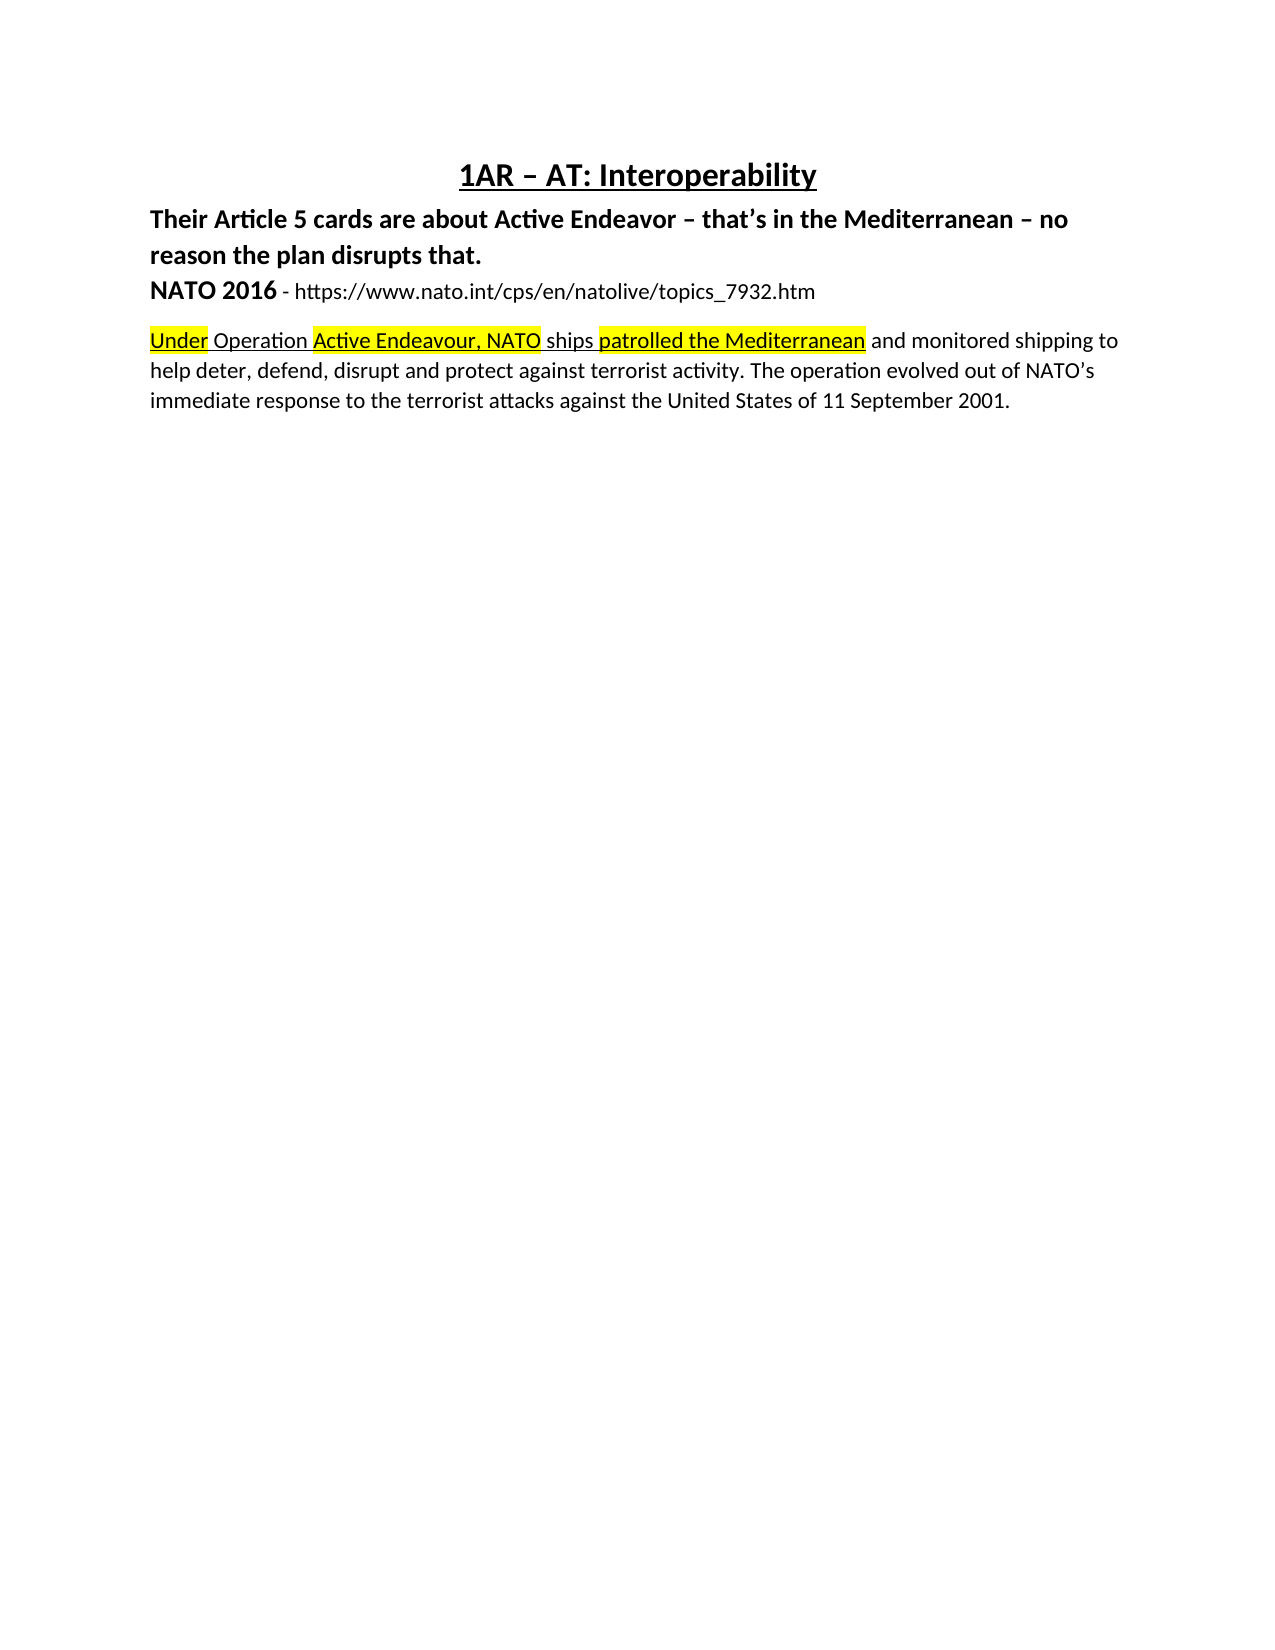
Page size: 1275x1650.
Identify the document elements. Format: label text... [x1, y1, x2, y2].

text Under Operation Active Endeavour, NATO ships patrolled the Mediterranean and monitored shipping to help deter, defend, disrupt and protect against terrorist activity. The operation evolved out of NATO’s immediate response to the terrorist attacks against the United States of 11 September 2001. [150, 326, 1125, 414]
subtitle Their Article 5 cards are about Active Endeavor – that’s in the Mediterranean – no reason the plan disrupts that. [150, 202, 1125, 271]
subtitle 1AR – AT: Interoperability [150, 154, 1125, 195]
text NATO 2016 - https://www.nato.int/cps/en/natolive/topics_7932.htm [150, 273, 1125, 307]
